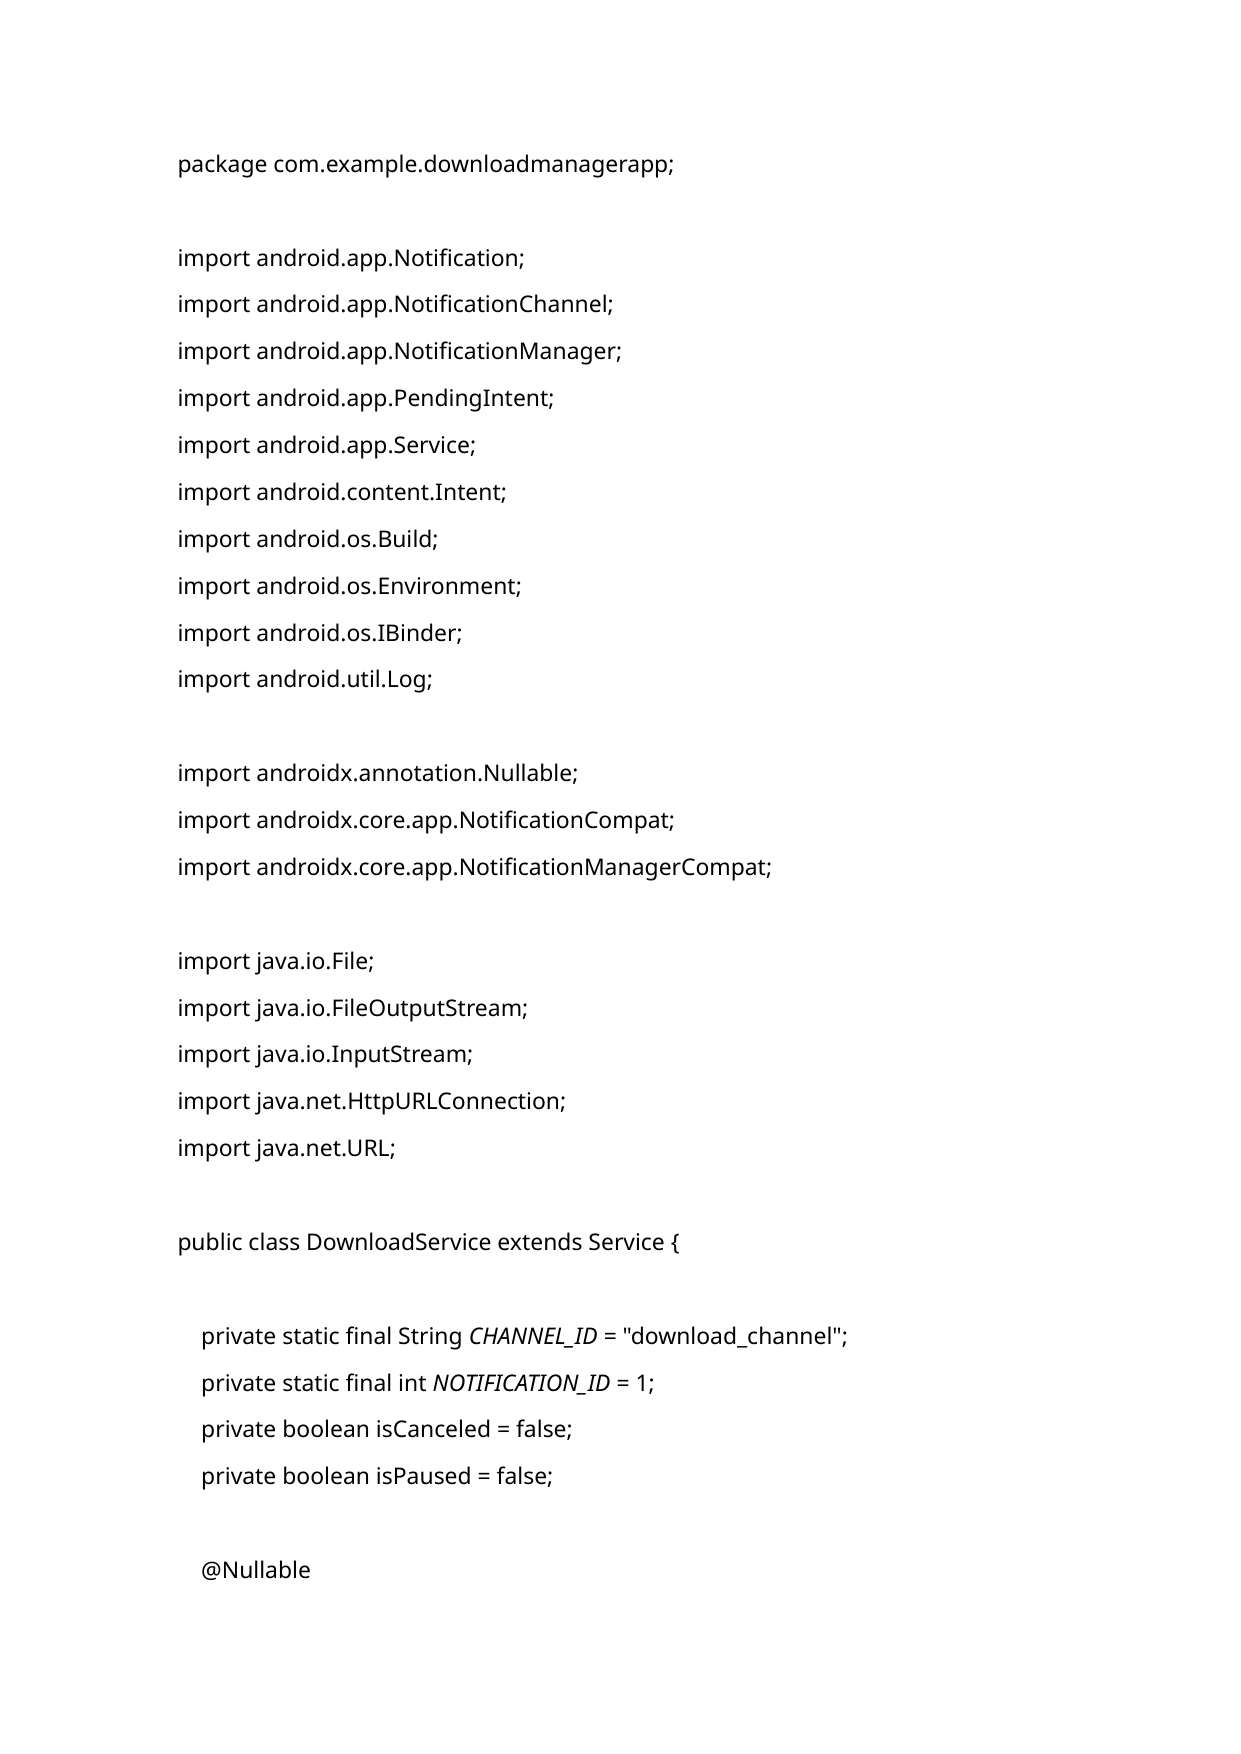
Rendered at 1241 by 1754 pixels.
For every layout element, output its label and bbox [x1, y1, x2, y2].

text [177, 148, 1092, 1585]
